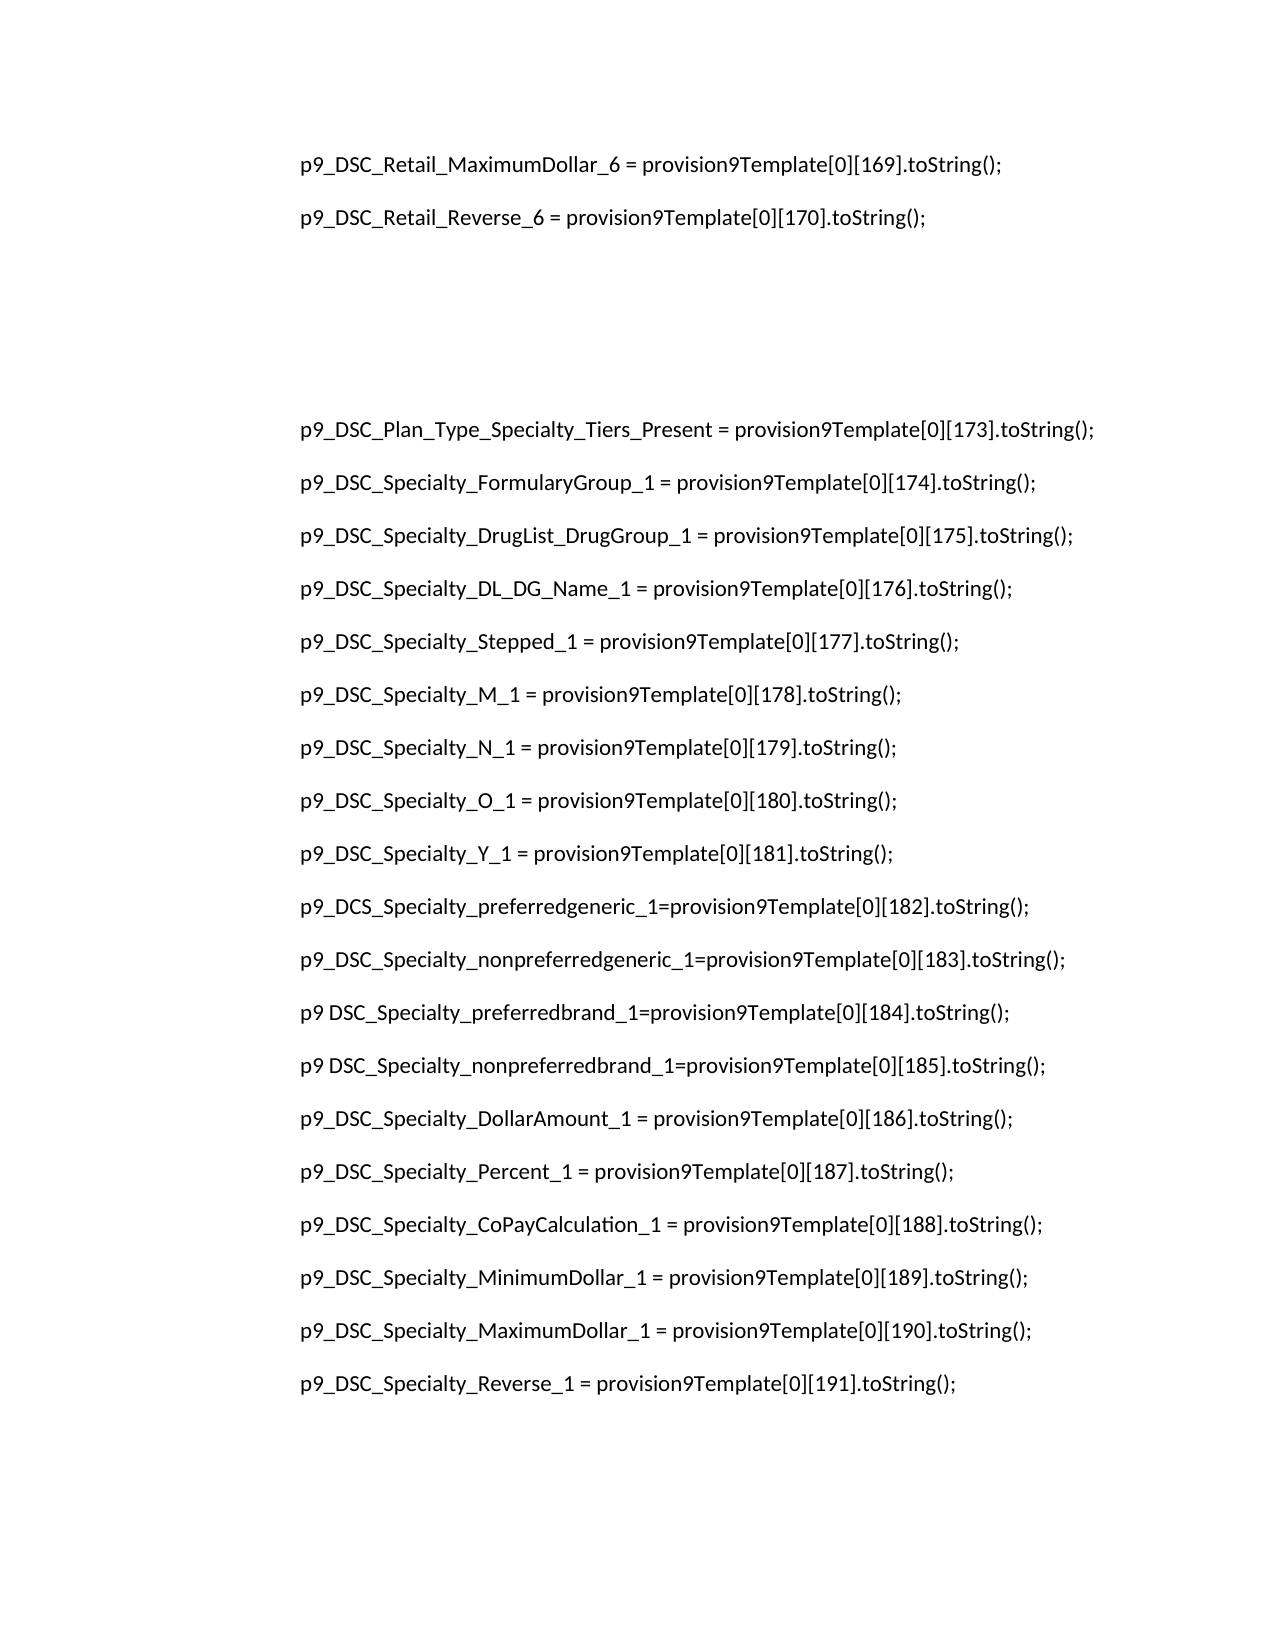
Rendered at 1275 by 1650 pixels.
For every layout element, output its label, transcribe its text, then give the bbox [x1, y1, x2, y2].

text p9_DSC_Specialty_DrugList_DrugGroup_1 = provision9Template[0][175].toString(); [150, 521, 1125, 549]
text p9_DSC_Retail_MaximumDollar_6 = provision9Template[0][169].toString(); [150, 150, 1125, 178]
text p9_DSC_Specialty_DollarAmount_1 = provision9Template[0][186].toString(); [150, 1104, 1125, 1132]
text p9_DSC_Specialty_Percent_1 = provision9Template[0][187].toString(); [150, 1157, 1125, 1185]
text p9_DSC_Specialty_M_1 = provision9Template[0][178].toString(); [150, 680, 1125, 708]
text p9_DSC_Specialty_Reverse_1 = provision9Template[0][191].toString(); [150, 1369, 1125, 1397]
text p9_DCS_Specialty_preferredgeneric_1=provision9Template[0][182].toString(); [150, 892, 1125, 920]
text p9_DSC_Specialty_CoPayCalculation_1 = provision9Template[0][188].toString(); [150, 1210, 1125, 1238]
text p9_DSC_Retail_Reverse_6 = provision9Template[0][170].toString(); [150, 203, 1125, 231]
text p9_DSC_Specialty_N_1 = provision9Template[0][179].toString(); [150, 733, 1125, 761]
text p9_DSC_Specialty_MaximumDollar_1 = provision9Template[0][190].toString(); [150, 1316, 1125, 1344]
text p9_DSC_Specialty_nonpreferredgeneric_1=provision9Template[0][183].toString(); [150, 945, 1125, 973]
text p9 DSC_Specialty_preferredbrand_1=provision9Template[0][184].toString(); [150, 998, 1125, 1026]
text p9_DSC_Specialty_O_1 = provision9Template[0][180].toString(); [150, 786, 1125, 814]
text p9_DSC_Specialty_Stepped_1 = provision9Template[0][177].toString(); [150, 627, 1125, 655]
text p9_DSC_Specialty_Y_1 = provision9Template[0][181].toString(); [150, 839, 1125, 867]
text p9 DSC_Specialty_nonpreferredbrand_1=provision9Template[0][185].toString(); [150, 1051, 1125, 1079]
text p9_DSC_Specialty_DL_DG_Name_1 = provision9Template[0][176].toString(); [150, 574, 1125, 602]
text p9_DSC_Specialty_MinimumDollar_1 = provision9Template[0][189].toString(); [150, 1263, 1125, 1291]
text p9_DSC_Specialty_FormularyGroup_1 = provision9Template[0][174].toString(); [150, 468, 1125, 496]
text p9_DSC_Plan_Type_Specialty_Tiers_Present = provision9Template[0][173].toString(); [150, 415, 1125, 443]
